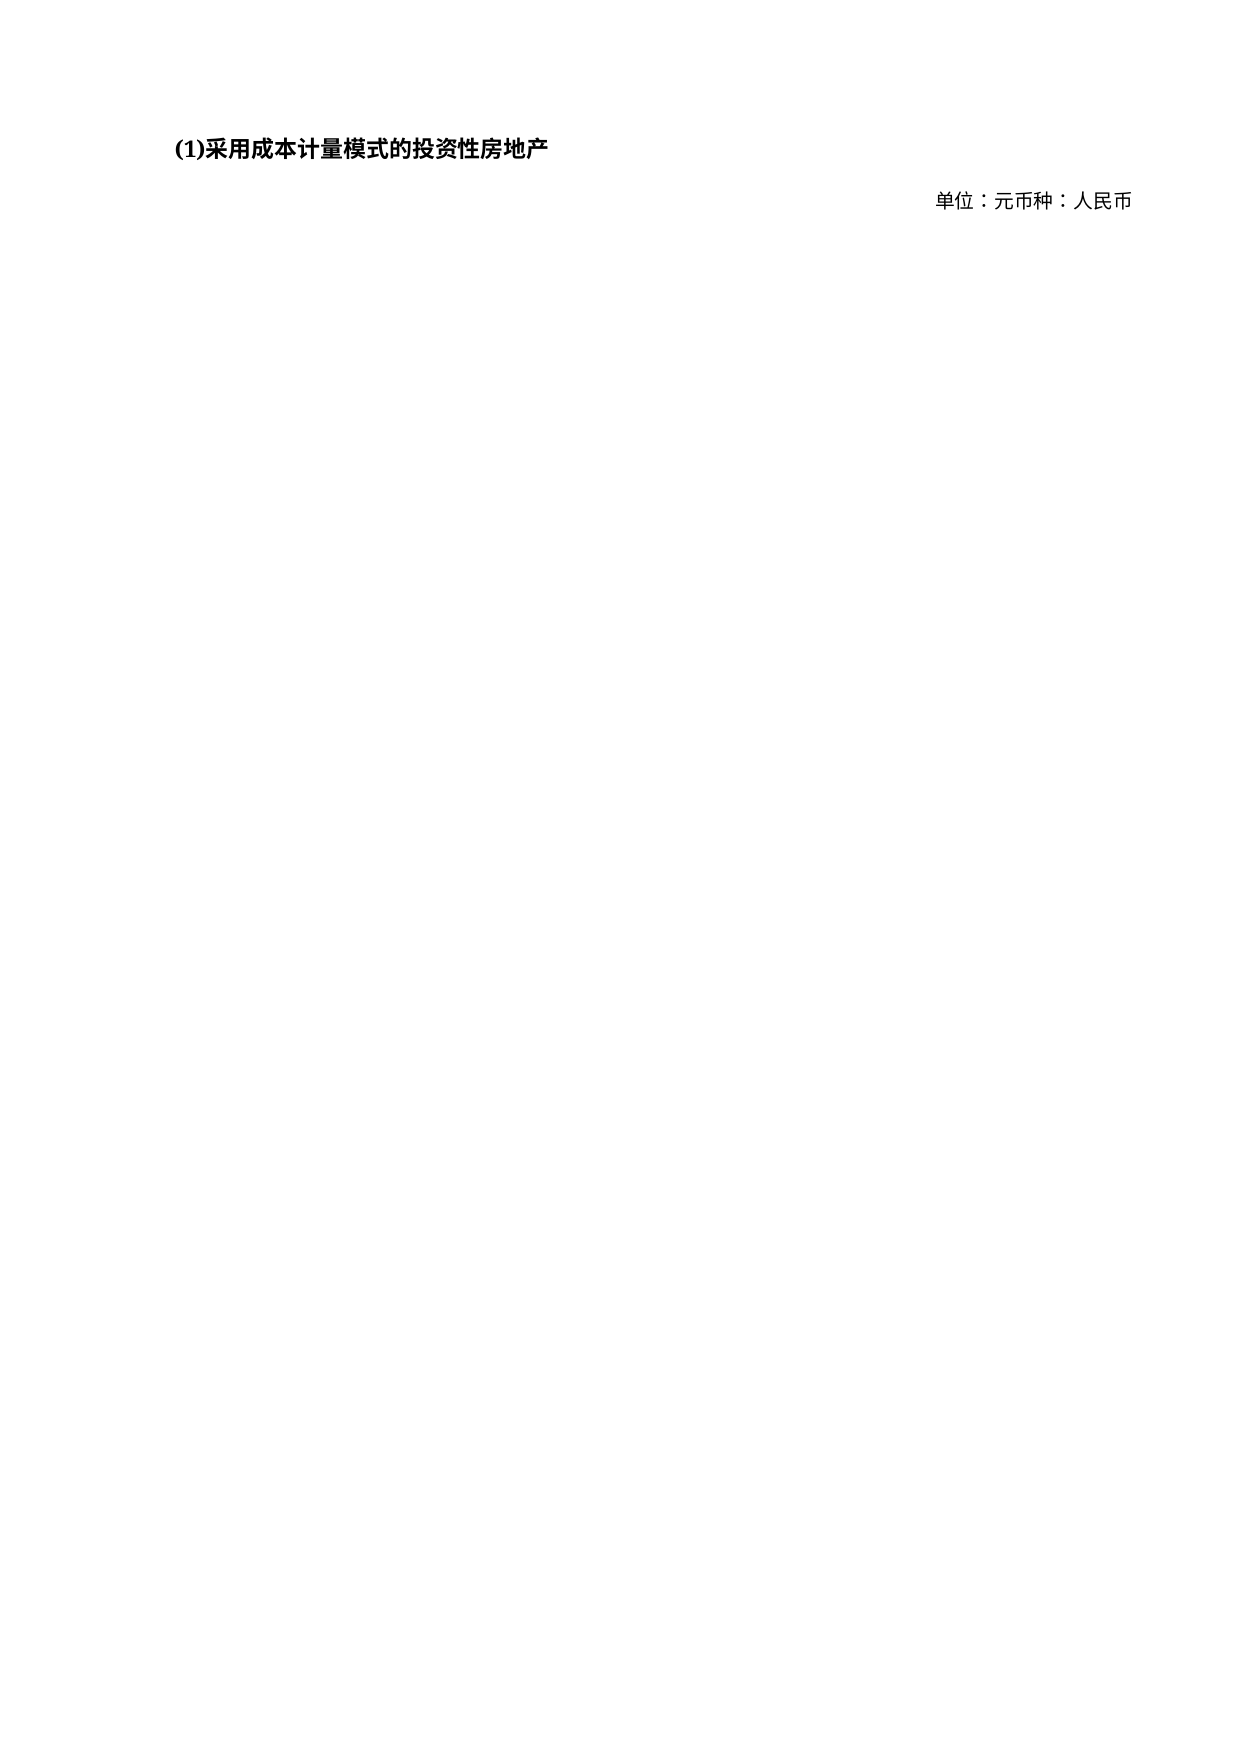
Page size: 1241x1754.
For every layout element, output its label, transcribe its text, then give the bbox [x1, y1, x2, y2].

text (1)采用成本计量模式的投资性房地产 [174, 133, 1133, 164]
text 单位：元币种：人民币 [165, 187, 1133, 214]
